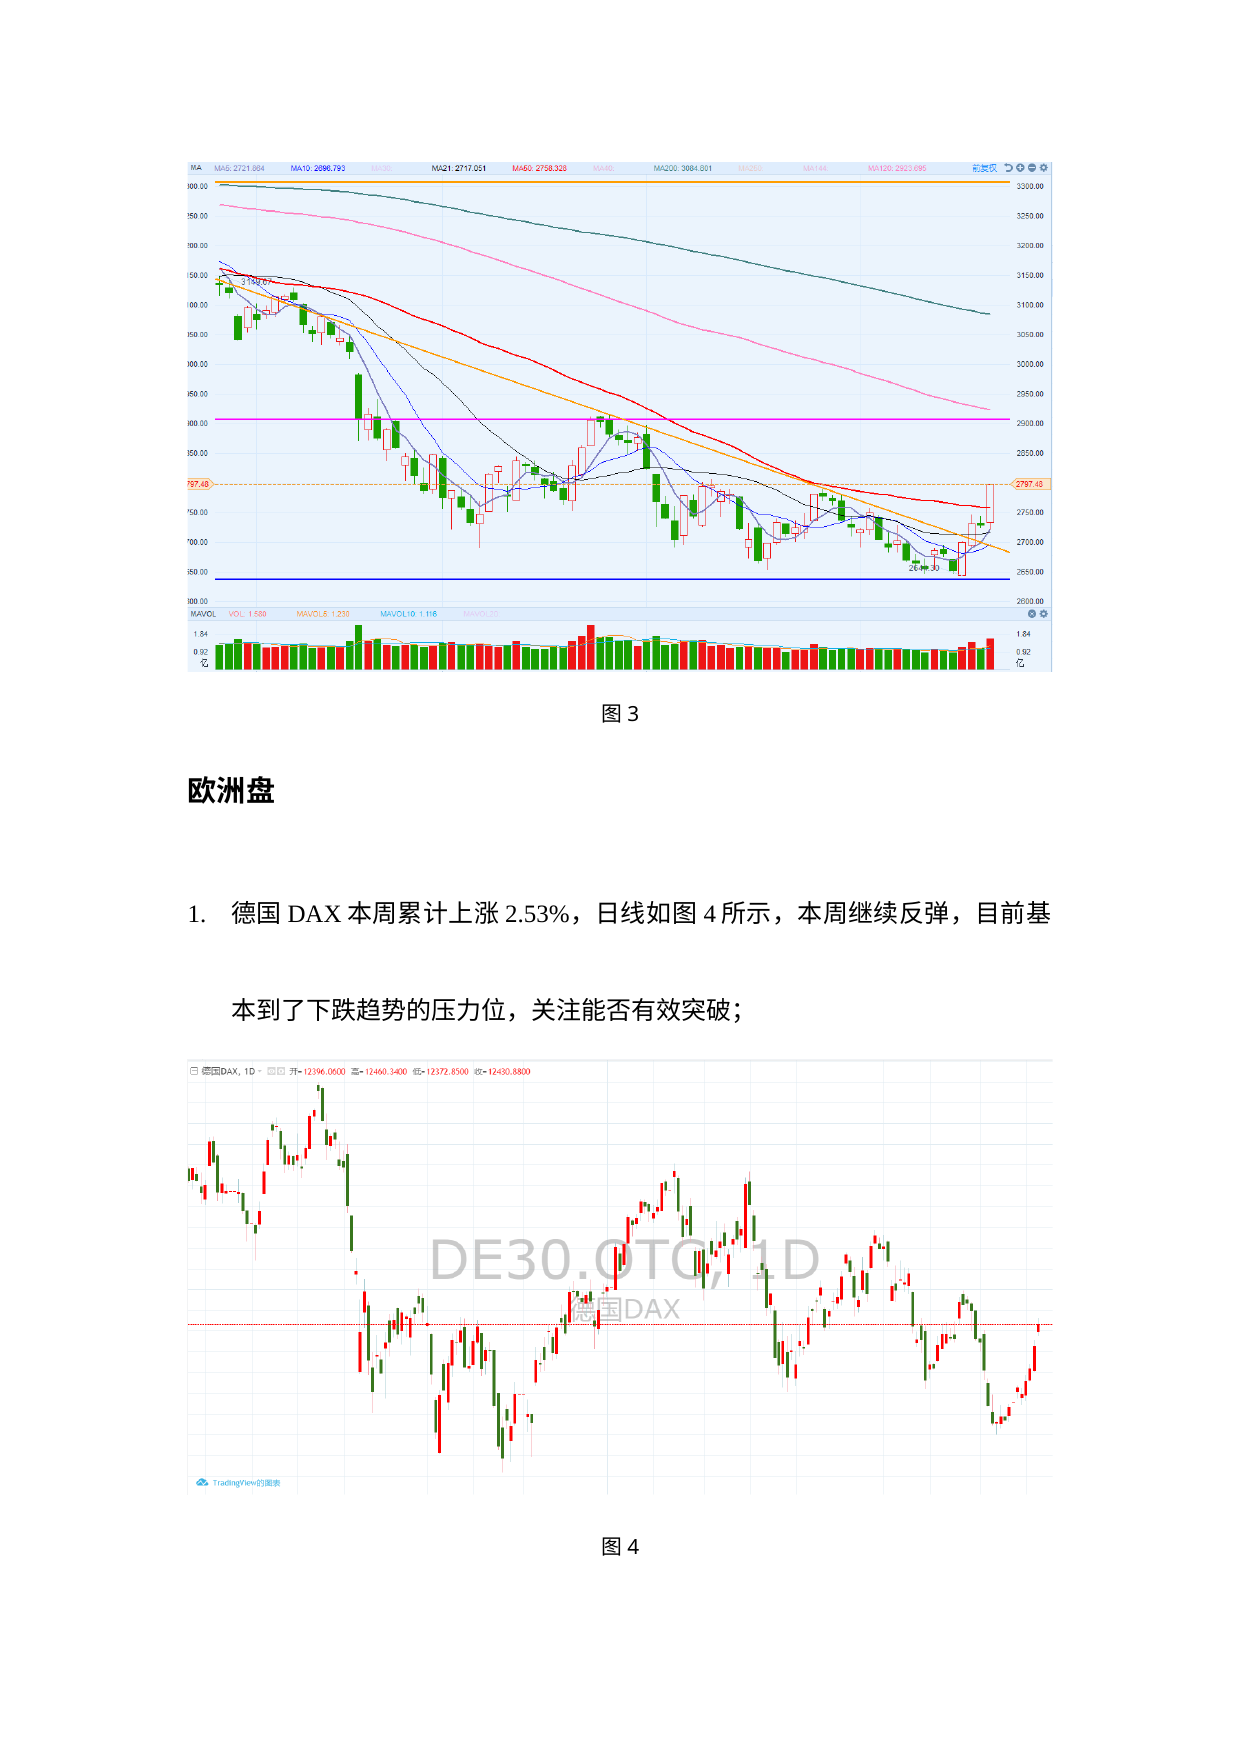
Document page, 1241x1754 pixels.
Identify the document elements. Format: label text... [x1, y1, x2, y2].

picture [187, 1059, 1053, 1495]
text 图 3 [187, 696, 1053, 729]
picture [187, 162, 1053, 672]
text 图 4 [187, 1529, 1053, 1561]
subtitle 欧洲盘 [187, 756, 1053, 821]
list 德国DAX本周累计上涨2.53%，日线如图 4所示，本周继续反弹，目前基本到了下跌趋势的压力位，关注能否有效突破； [187, 879, 1053, 1041]
